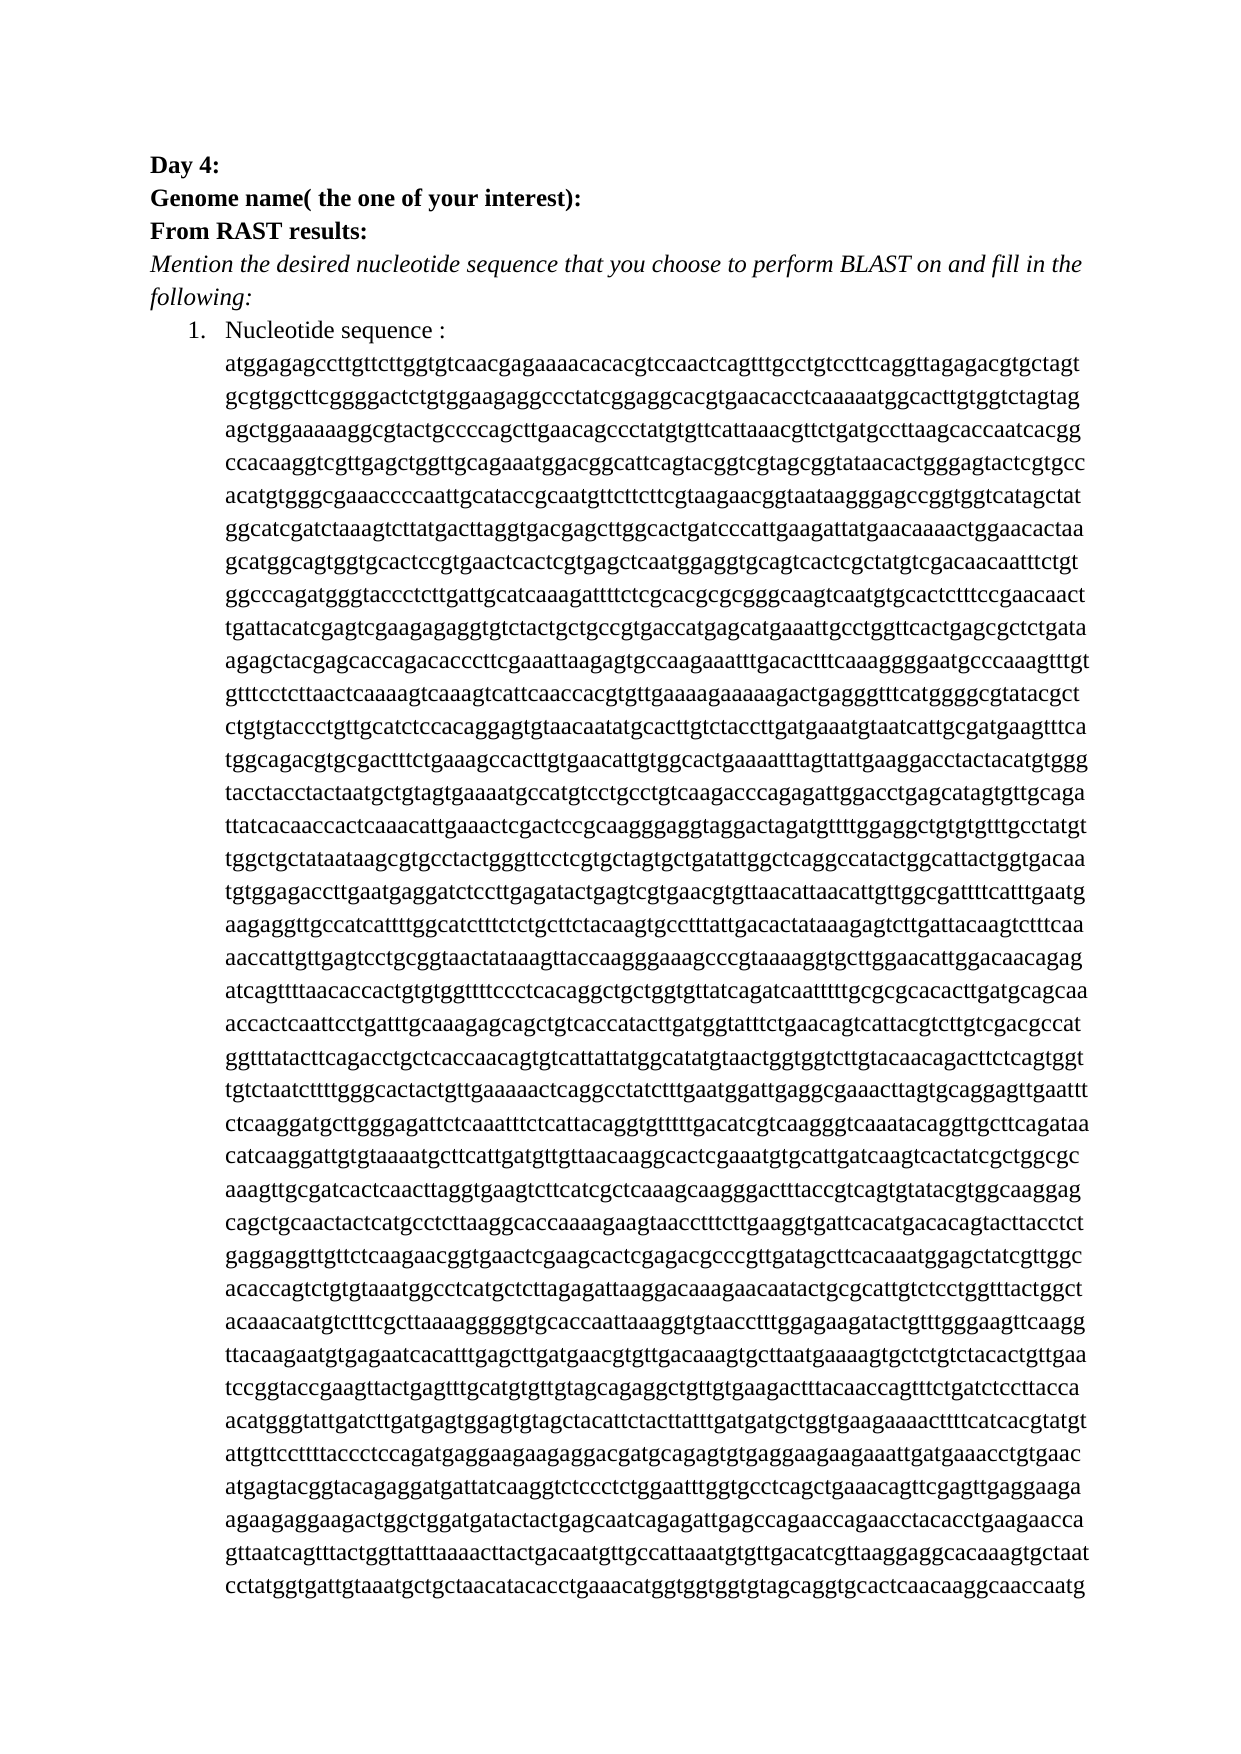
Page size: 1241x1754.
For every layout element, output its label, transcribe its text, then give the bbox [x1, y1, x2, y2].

text Mention the desired nucleotide sequence that you choose to perform BLAST on and fill in the following: [150, 249, 1090, 311]
text Day 4: [150, 150, 1090, 179]
text Genome name( the one of your interest): [150, 183, 1090, 212]
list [187, 315, 1090, 1599]
text From RAST results: [150, 216, 1090, 245]
